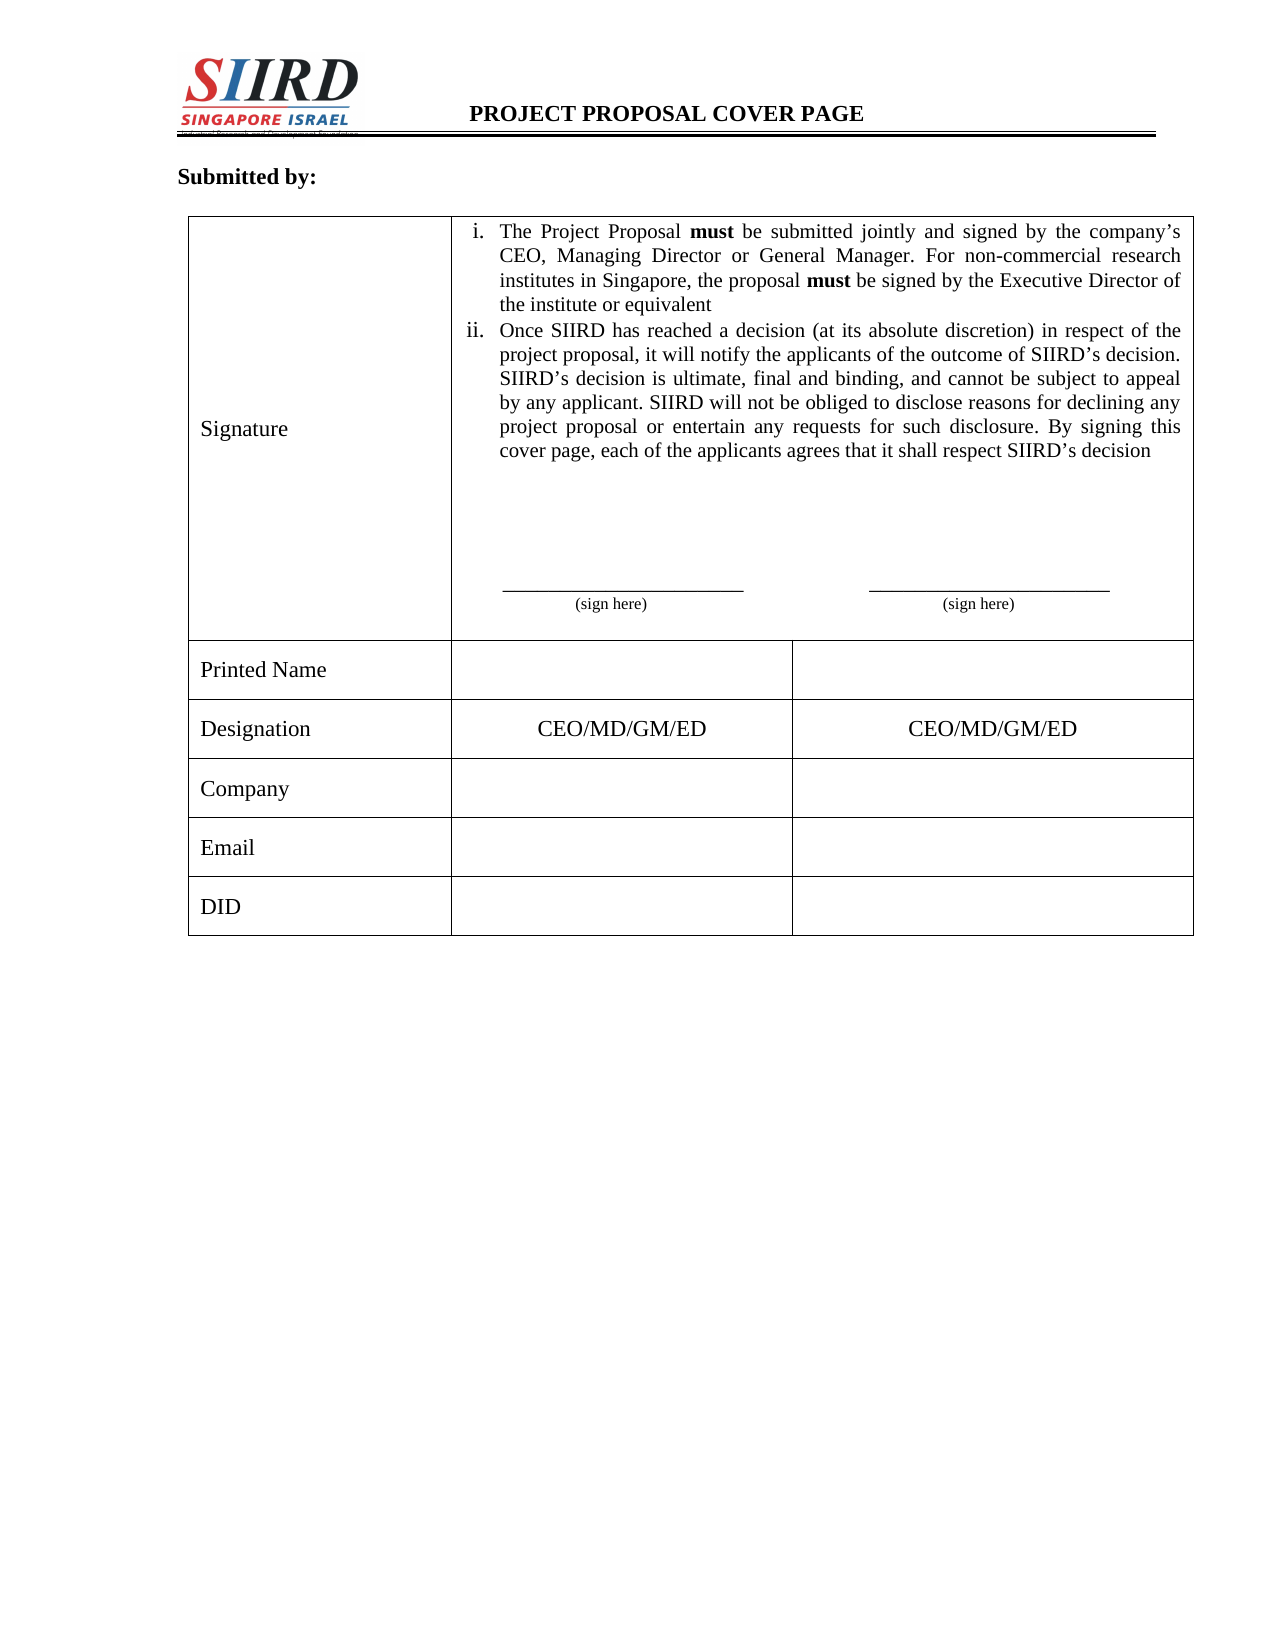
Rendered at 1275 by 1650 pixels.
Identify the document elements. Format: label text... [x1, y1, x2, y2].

table_cell Email [189, 818, 451, 876]
table_cell Printed Name [189, 641, 451, 699]
table_cell [793, 877, 1193, 935]
table_cell [452, 759, 792, 817]
picture [177, 52, 365, 131]
table_cell [452, 818, 792, 876]
table_cell Company [189, 759, 451, 817]
table_cell [793, 759, 1193, 817]
table_cell [452, 877, 792, 935]
table_cell Designation [189, 700, 451, 758]
table_cell [793, 818, 1193, 876]
table_cell CEO/MD/GM/ED [452, 700, 792, 758]
table_cell [793, 641, 1193, 699]
text Submitted by: [177, 163, 1115, 190]
table_cell CEO/MD/GM/ED [793, 700, 1193, 758]
table_header Signature [189, 217, 451, 639]
table_cell DID [189, 877, 451, 935]
table_header The Project Proposal must be submitted jointly and signed by the company’s CEO, Managing Director or General Manager. For non-commercial research institutes in Singapore, the proposal must be signed by the Executive Director of the institute or equivalent Once SIIRD has reached a decision (at its absolute discretion) in respect of the project proposal, it will notify the applicants of the outcome of SIIRD’s decision. SIIRD’s decision is ultimate, final and binding, and cannot be subject to appeal by any applicant. SIIRD will not be obliged to disclose reasons for declining any project proposal or entertain any requests for such disclosure. By signing this cover page, each of the applicants agrees that it shall respect SIIRD’s decision _____________________ _____________________ (sign here) (sign here) [452, 217, 1193, 639]
picture [177, 137, 365, 146]
table_cell [452, 641, 792, 699]
